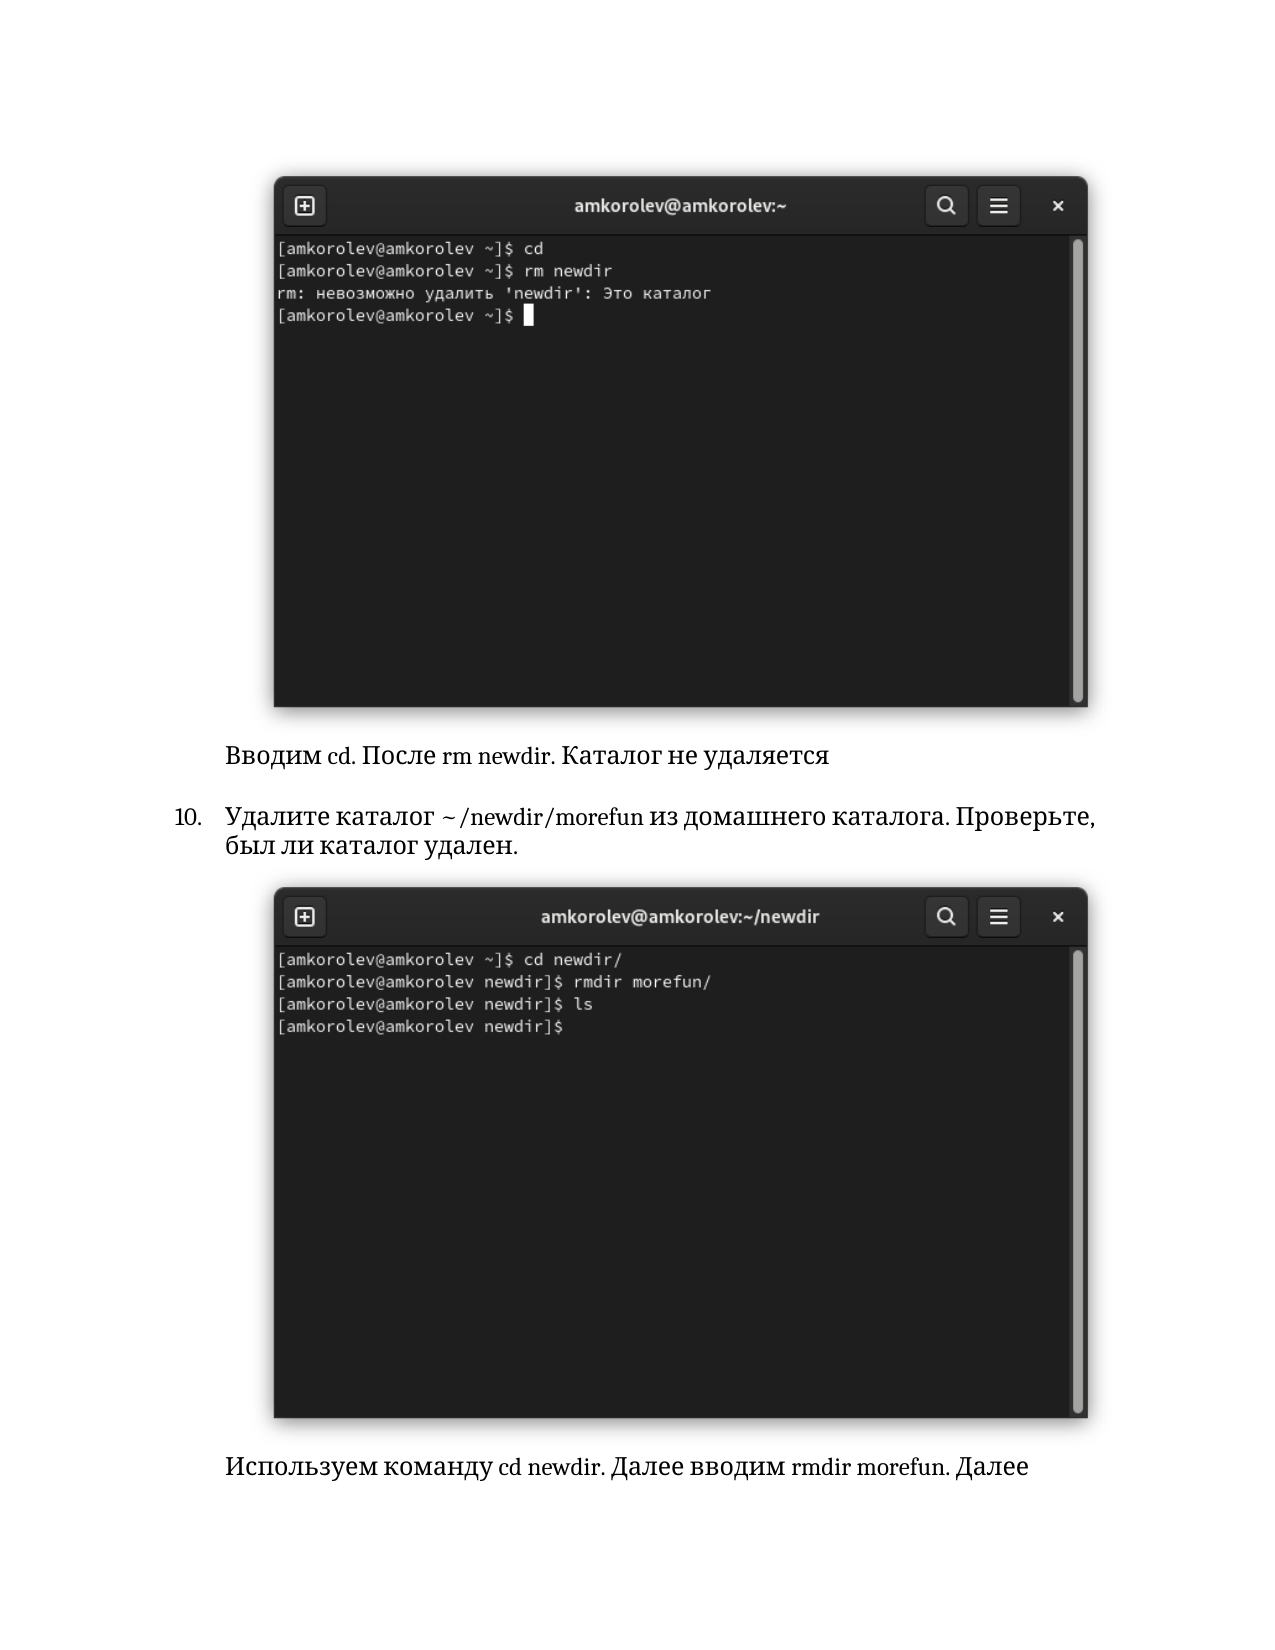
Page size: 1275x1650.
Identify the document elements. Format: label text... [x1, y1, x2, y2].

picture [243, 860, 1119, 1453]
picture [243, 150, 1119, 742]
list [175, 803, 1125, 1481]
